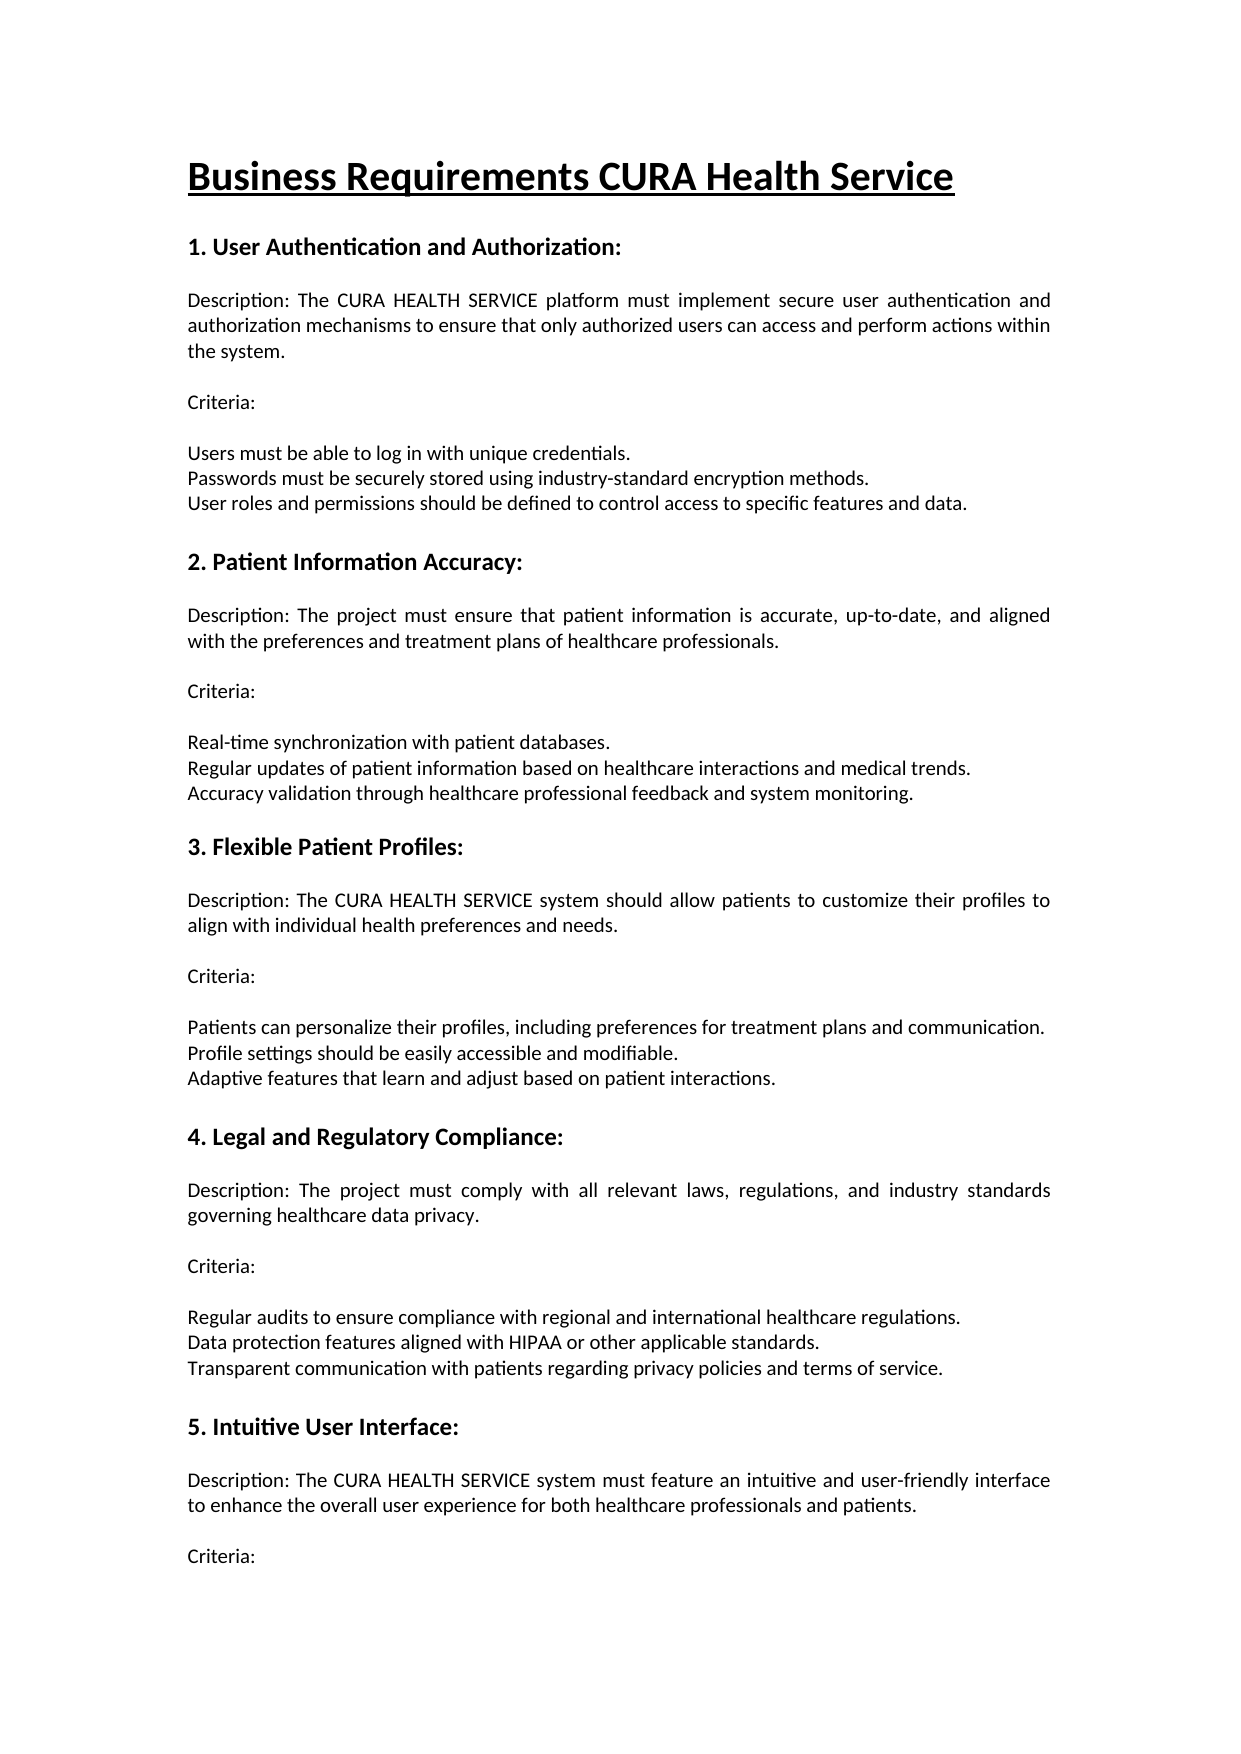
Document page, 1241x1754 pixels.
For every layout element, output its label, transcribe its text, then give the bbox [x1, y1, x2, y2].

text User roles and permissions should be defined to control access to specific features and data. [187, 491, 1053, 516]
text 3. Flexible Patient Profiles: [187, 831, 1053, 862]
text 5. Intuitive User Interface: [187, 1411, 1053, 1441]
text Transparent communication with patients regarding privacy policies and terms of service. [187, 1355, 1053, 1380]
text Passwords must be securely stored using industry-standard encryption methods. [187, 465, 1053, 491]
text 1. User Authentication and Authorization: [187, 231, 1053, 262]
text Criteria: [187, 1543, 1053, 1568]
text Description: The CURA HEALTH SERVICE platform must implement secure user authentication and authorization mechanisms to ensure that only authorized users can access and perform actions within the system. [187, 287, 1053, 363]
text Criteria: [187, 1253, 1053, 1279]
text Description: The project must ensure that patient information is accurate, up-to-date, and aligned with the preferences and treatment plans of healthcare professionals. [187, 602, 1053, 653]
text Data protection features aligned with HIPAA or other applicable standards. [187, 1329, 1053, 1355]
text 4. Legal and Regulatory Compliance: [187, 1121, 1053, 1152]
text Profile settings should be easily accessible and modifiable. [187, 1040, 1053, 1065]
text 2. Patient Information Accuracy: [187, 547, 1053, 577]
text Regular audits to ensure compliance with regional and international healthcare regulations. [187, 1304, 1053, 1329]
text Description: The project must comply with all relevant laws, regulations, and industry standards governing healthcare data privacy. [187, 1177, 1053, 1228]
text Real-time synchronization with patient databases. [187, 729, 1053, 755]
text Adaptive features that learn and adjust based on patient interactions. [187, 1065, 1053, 1091]
text Regular updates of patient information based on healthcare interactions and medical trends. [187, 755, 1053, 780]
text Criteria: [187, 963, 1053, 989]
text Users must be able to log in with unique credentials. [187, 440, 1053, 465]
text Criteria: [187, 389, 1053, 414]
text Business Requirements CURA Health Service [187, 150, 1053, 201]
text Patients can personalize their profiles, including preferences for treatment plans and communication. [187, 1014, 1053, 1040]
text Description: The CURA HEALTH SERVICE system must feature an intuitive and user-friendly interface to enhance the overall user experience for both healthcare professionals and patients. [187, 1467, 1053, 1518]
text Accuracy validation through healthcare professional feedback and system monitoring. [187, 780, 1053, 806]
text Description: The CURA HEALTH SERVICE system should allow patients to customize their profiles to align with individual health preferences and needs. [187, 887, 1053, 938]
text Criteria: [187, 679, 1053, 704]
